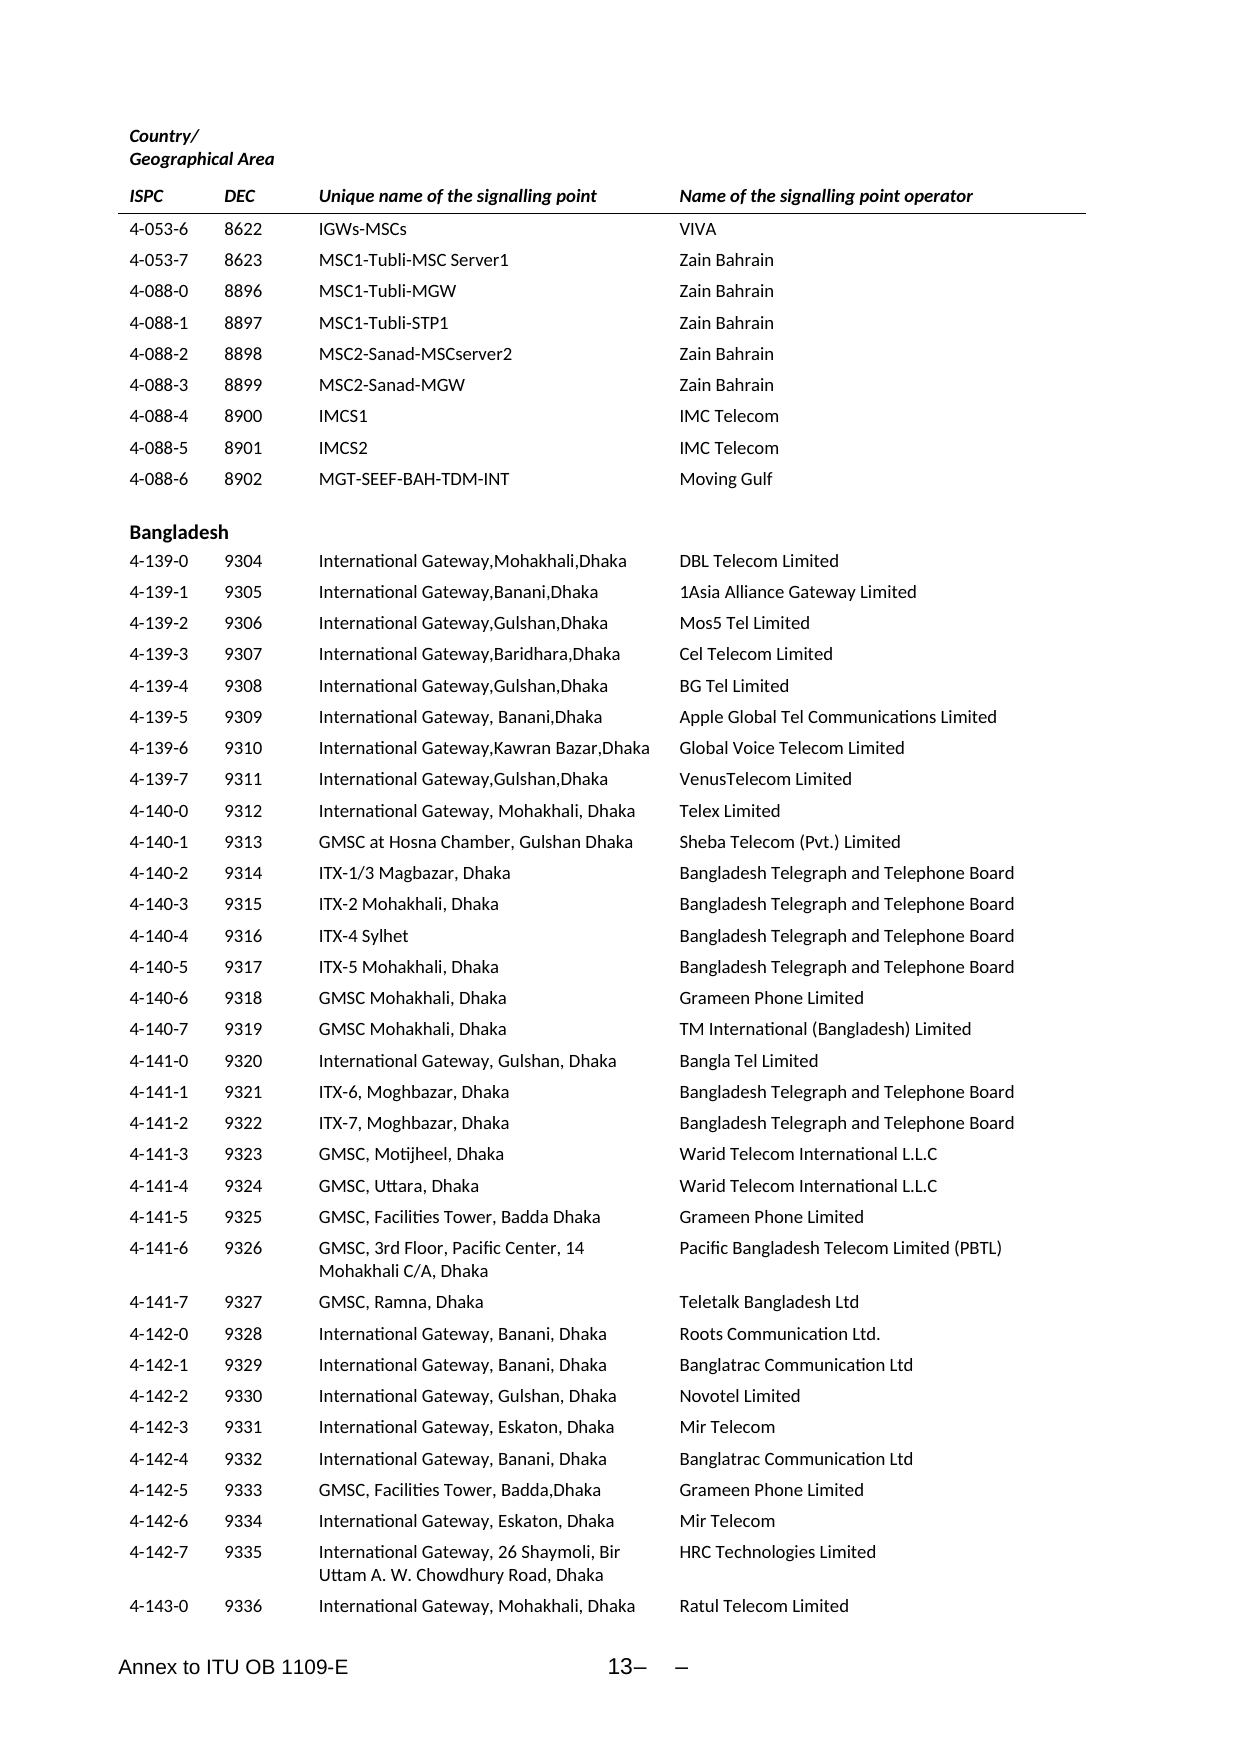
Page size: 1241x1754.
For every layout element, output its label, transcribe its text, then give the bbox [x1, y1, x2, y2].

table_cell 4-142-6 [118, 1505, 213, 1536]
table_cell DEC [213, 176, 307, 213]
table_cell GMSC, Uttara, Dhaka [308, 1170, 668, 1201]
table_cell Cel Telecom Limited [668, 638, 1086, 669]
table_cell 4-053-6 [118, 214, 213, 244]
table_cell ITX-6, Moghbazar, Dhaka [308, 1076, 668, 1107]
table_cell GMSC, Facilities Tower, Badda Dhaka [308, 1201, 668, 1232]
table_cell 1Asia Alliance Gateway Limited [668, 576, 1086, 607]
table_cell International Gateway, Banani,Dhaka [308, 701, 668, 732]
table_cell Bangladesh Telegraph and Telephone Board [668, 888, 1086, 919]
table_cell 4-088-5 [118, 432, 213, 463]
table_cell International Gateway, Mohakhali, Dhaka [308, 795, 668, 826]
table_cell 4-140-7 [118, 1013, 213, 1044]
table_cell BG Tel Limited [668, 670, 1086, 701]
table_cell Grameen Phone Limited [668, 982, 1086, 1013]
table_cell 4-141-1 [118, 1076, 213, 1107]
table_cell 4-141-7 [118, 1286, 213, 1317]
table_cell Ratul Telecom Limited [668, 1590, 1086, 1622]
table_cell Bangladesh Telegraph and Telephone Board [668, 857, 1086, 888]
table_cell Bangladesh Telegraph and Telephone Board [668, 951, 1086, 982]
table_cell 9314 [213, 857, 307, 888]
table_cell 8896 [213, 275, 307, 307]
table_cell 9305 [213, 576, 307, 607]
table_cell 9312 [213, 795, 307, 826]
table_cell MSC1-Tubli-MSC Server1 [308, 244, 668, 275]
table_cell 4-139-3 [118, 638, 213, 669]
table_cell Moving Gulf [668, 463, 1086, 494]
table_cell International Gateway, Banani, Dhaka [308, 1318, 668, 1349]
table_cell Telex Limited [668, 795, 1086, 826]
table_cell GMSC Mohakhali, Dhaka [308, 982, 668, 1013]
table_cell 4-141-6 [118, 1232, 213, 1286]
table_cell 4-088-6 [118, 463, 213, 494]
table_cell IMC Telecom [668, 432, 1086, 463]
table_cell GMSC, Facilities Tower, Badda,Dhaka [308, 1474, 668, 1505]
table_cell International Gateway, 26 Shaymoli, Bir Uttam A. W. Chowdhury Road, Dhaka [308, 1536, 668, 1590]
table_cell 4-142-3 [118, 1411, 213, 1442]
table_cell Warid Telecom International L.L.C [668, 1138, 1086, 1169]
table_cell 4-053-7 [118, 244, 213, 275]
table_cell 4-139-0 [118, 545, 213, 576]
table_cell 4-140-0 [118, 795, 213, 826]
table_cell 4-140-2 [118, 857, 213, 888]
table_cell Bangladesh Telegraph and Telephone Board [668, 1107, 1086, 1138]
table_cell Zain Bahrain [668, 369, 1086, 400]
table_cell ITX-1/3 Magbazar, Dhaka [308, 857, 668, 888]
table_cell International Gateway,Kawran Bazar,Dhaka [308, 732, 668, 763]
table_cell Bangla Tel Limited [668, 1045, 1086, 1076]
table_header Name of the signalling point operator [668, 118, 1086, 213]
table_cell 4-142-4 [118, 1443, 213, 1474]
table_cell DBL Telecom Limited [668, 545, 1086, 576]
table_cell MSC1-Tubli-STP1 [308, 307, 668, 338]
table_cell International Gateway,Baridhara,Dhaka [308, 638, 668, 669]
table_cell 8623 [213, 244, 307, 275]
table_cell MSC1-Tubli-MGW [308, 275, 668, 307]
table_cell 4-141-2 [118, 1107, 213, 1138]
table_cell 9306 [213, 607, 307, 638]
table_cell 9318 [213, 982, 307, 1013]
table_cell 9308 [213, 670, 307, 701]
table_cell 8897 [213, 307, 307, 338]
table_cell Zain Bahrain [668, 244, 1086, 275]
table_cell 4-141-3 [118, 1138, 213, 1169]
table_cell International Gateway, Mohakhali, Dhaka [308, 1590, 668, 1622]
table_cell 9317 [213, 951, 307, 982]
table_cell 9324 [213, 1170, 307, 1201]
table_cell 9319 [213, 1013, 307, 1044]
table_cell Mos5 Tel Limited [668, 607, 1086, 638]
table_cell Banglatrac Communication Ltd [668, 1349, 1086, 1380]
table_cell 9325 [213, 1201, 307, 1232]
table_cell 9322 [213, 1107, 307, 1138]
table_cell IMC Telecom [668, 400, 1086, 432]
table_cell MSC2-Sanad-MSCserver2 [308, 338, 668, 369]
table_cell 4-142-5 [118, 1474, 213, 1505]
table_cell International Gateway,Gulshan,Dhaka [308, 670, 668, 701]
table_header Unique name of the signalling point [308, 118, 668, 213]
table_cell 9335 [213, 1536, 307, 1590]
table_cell 4-142-2 [118, 1380, 213, 1411]
table_cell GMSC, Motijheel, Dhaka [308, 1138, 668, 1169]
table_cell 9329 [213, 1349, 307, 1380]
table_cell International Gateway,Gulshan,Dhaka [308, 763, 668, 794]
table_cell 8901 [213, 432, 307, 463]
table_cell 9313 [213, 826, 307, 857]
table_cell Sheba Telecom (Pvt.) Limited [668, 826, 1086, 857]
table_cell International Gateway, Eskaton, Dhaka [308, 1411, 668, 1442]
table_cell 9321 [213, 1076, 307, 1107]
table_cell Mir Telecom [668, 1505, 1086, 1536]
table_cell Banglatrac Communication Ltd [668, 1443, 1086, 1474]
table_cell Roots Communication Ltd. [668, 1318, 1086, 1349]
table_cell 4-088-2 [118, 338, 213, 369]
table_cell Novotel Limited [668, 1380, 1086, 1411]
table_cell 4-139-5 [118, 701, 213, 732]
table_cell 4-088-3 [118, 369, 213, 400]
table_cell Global Voice Telecom Limited [668, 732, 1086, 763]
table_cell TM International (Bangladesh) Limited [668, 1013, 1086, 1044]
table_cell GMSC, Ramna, Dhaka [308, 1286, 668, 1317]
table_cell International Gateway, Gulshan, Dhaka [308, 1380, 668, 1411]
table_cell International Gateway, Eskaton, Dhaka [308, 1505, 668, 1536]
table_cell 9333 [213, 1474, 307, 1505]
table_cell Bangladesh Telegraph and Telephone Board [668, 1076, 1086, 1107]
table_cell 4-088-0 [118, 275, 213, 307]
table_cell VIVA [668, 214, 1086, 244]
table_cell Teletalk Bangladesh Ltd [668, 1286, 1086, 1317]
table_cell MSC2-Sanad-MGW [308, 369, 668, 400]
table_cell Warid Telecom International L.L.C [668, 1170, 1086, 1201]
table_cell 4-140-6 [118, 982, 213, 1013]
table_cell 9327 [213, 1286, 307, 1317]
table_cell International Gateway, Banani, Dhaka [308, 1443, 668, 1474]
table_cell IGWs-MSCs [308, 214, 668, 244]
table_cell 4-088-1 [118, 307, 213, 338]
table_cell ITX-4 Sylhet [308, 920, 668, 951]
table_cell Pacific Bangladesh Telecom Limited (PBTL) [668, 1232, 1086, 1286]
table_cell 4-141-0 [118, 1045, 213, 1076]
table_cell 4-141-4 [118, 1170, 213, 1201]
table_cell IMCS1 [308, 400, 668, 432]
table_cell 9307 [213, 638, 307, 669]
table_cell 9328 [213, 1318, 307, 1349]
table_cell 9316 [213, 920, 307, 951]
table_cell 4-139-4 [118, 670, 213, 701]
table_cell 9315 [213, 888, 307, 919]
table_cell 8900 [213, 400, 307, 432]
table_cell Mir Telecom [668, 1411, 1086, 1442]
table_cell 8902 [213, 463, 307, 494]
table_cell Zain Bahrain [668, 275, 1086, 307]
table_cell 4-142-0 [118, 1318, 213, 1349]
table_cell 9336 [213, 1590, 307, 1622]
table_cell International Gateway,Banani,Dhaka [308, 576, 668, 607]
table_cell 4-139-6 [118, 732, 213, 763]
table_cell HRC Technologies Limited [668, 1536, 1086, 1590]
table_cell 9320 [213, 1045, 307, 1076]
table_cell Bangladesh [118, 494, 1086, 544]
table_cell 9326 [213, 1232, 307, 1286]
table_cell ITX-5 Mohakhali, Dhaka [308, 951, 668, 982]
table_cell GMSC at Hosna Chamber, Gulshan Dhaka [308, 826, 668, 857]
table_cell 4-139-2 [118, 607, 213, 638]
table_cell 9323 [213, 1138, 307, 1169]
table_cell 4-140-4 [118, 920, 213, 951]
table_cell 8899 [213, 369, 307, 400]
table_cell 4-140-3 [118, 888, 213, 919]
table_cell 9304 [213, 545, 307, 576]
table_cell GMSC, 3rd Floor, Pacific Center, 14 Mohakhali C/A, Dhaka [308, 1232, 668, 1286]
table_cell 4-141-5 [118, 1201, 213, 1232]
table_cell 9331 [213, 1411, 307, 1442]
table_cell 9311 [213, 763, 307, 794]
table_cell 4-140-5 [118, 951, 213, 982]
table_cell 4-142-1 [118, 1349, 213, 1380]
table_cell 8622 [213, 214, 307, 244]
table_cell 9334 [213, 1505, 307, 1536]
table_header Country/ Geographical Area [118, 118, 307, 176]
table_cell International Gateway, Gulshan, Dhaka [308, 1045, 668, 1076]
table_cell International Gateway, Banani, Dhaka [308, 1349, 668, 1380]
table_cell Apple Global Tel Communications Limited [668, 701, 1086, 732]
table_cell MGT-SEEF-BAH-TDM-INT [308, 463, 668, 494]
table_cell Grameen Phone Limited [668, 1201, 1086, 1232]
table_cell International Gateway,Gulshan,Dhaka [308, 607, 668, 638]
table_cell ISPC [118, 176, 213, 213]
table_cell ITX-7, Moghbazar, Dhaka [308, 1107, 668, 1138]
table_cell 4-139-7 [118, 763, 213, 794]
table_cell 4-143-0 [118, 1590, 213, 1622]
table_cell 9309 [213, 701, 307, 732]
table_cell GMSC Mohakhali, Dhaka [308, 1013, 668, 1044]
table_cell 8898 [213, 338, 307, 369]
table_cell ITX-2 Mohakhali, Dhaka [308, 888, 668, 919]
table_cell 9332 [213, 1443, 307, 1474]
table_cell VenusTelecom Limited [668, 763, 1086, 794]
table_cell Zain Bahrain [668, 307, 1086, 338]
table_cell Zain Bahrain [668, 338, 1086, 369]
table_cell 4-142-7 [118, 1536, 213, 1590]
table_cell 4-140-1 [118, 826, 213, 857]
table_cell 9330 [213, 1380, 307, 1411]
table_cell 4-139-1 [118, 576, 213, 607]
table_cell 4-088-4 [118, 400, 213, 432]
table_cell IMCS2 [308, 432, 668, 463]
table_cell 9310 [213, 732, 307, 763]
table_cell Bangladesh Telegraph and Telephone Board [668, 920, 1086, 951]
table_cell International Gateway,Mohakhali,Dhaka [308, 545, 668, 576]
table_cell Grameen Phone Limited [668, 1474, 1086, 1505]
